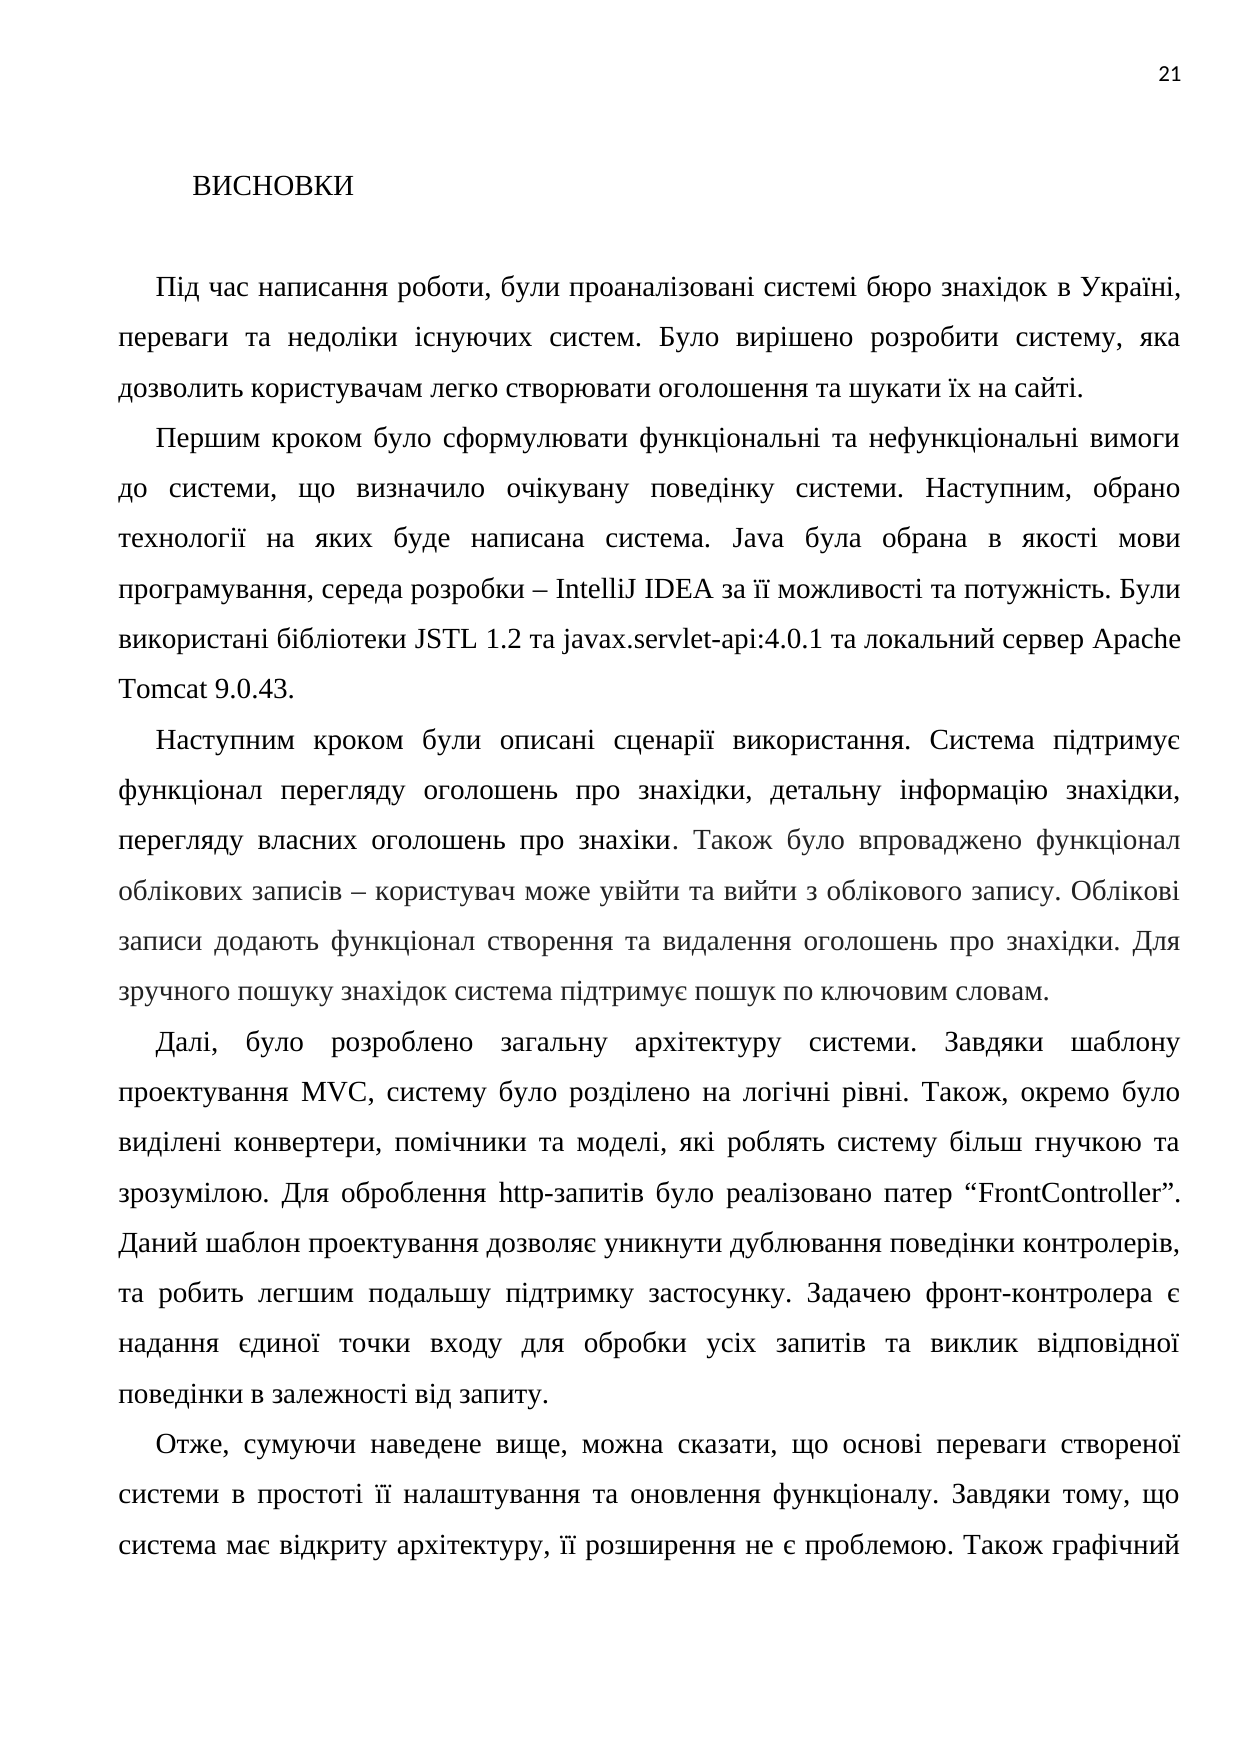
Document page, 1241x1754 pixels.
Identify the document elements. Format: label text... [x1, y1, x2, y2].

text ВИСНОВКИ [118, 168, 1181, 202]
text Першим кроком було сформулювати функціональні та нефункціональні вимоги до системи, що визначило очікувану поведінку системи. Наступним, обрано технології на яких буде написана система. Java була обрана в якості мови програмування, середа розробки – IntelliJ IDEA за її можливості та потужність. Були використані бібліотеки JSTL 1.2 та javax.servlet-api:4.0.1 та локальний сервер Apache Tomcat 9.0.43. [118, 420, 1181, 705]
text Під час написання роботи, були проаналізовані системі бюро знахідок в Україні, переваги та недоліки існуючих систем. Було вирішено розробити систему, яка дозволить користувачам легко створювати оголошення та шукати їх на сайті. [118, 269, 1181, 403]
text Далі, було розроблено загальну архітектуру системи. Завдяки шаблону проектування MVC, систему було розділено на логічні рівні. Також, окремо було виділені конвертери, помічники та моделі, які роблять систему більш гнучкою та зрозумілою. Для оброблення http-запитів було реалізовано патер “FrontController”. Даний шаблон проектування дозволяє уникнути дублювання поведінки контролерів, та робить легшим подальшу підтримку застосунку. Задачею фронт-контролера є надання єдиної точки входу для обробки усіх запитів та виклик відповідної поведінки в залежності від запиту. [118, 1024, 1181, 1409]
text Наступним кроком були описані сценарії використання. Система підтримує функціонал перегляду оголошень про знахідки, детальну інформацію знахідки, перегляду власних оголошень про знахіки. Також було впроваджено функціонал облікових записів – користувач може увійти та вийти з облікового запису. Облікові записи додають функціонал створення та видалення оголошень про знахідки. Для зручного пошуку знахідок система підтримує пошук по ключовим словам. [118, 722, 1181, 1007]
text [118, 1426, 1181, 1560]
